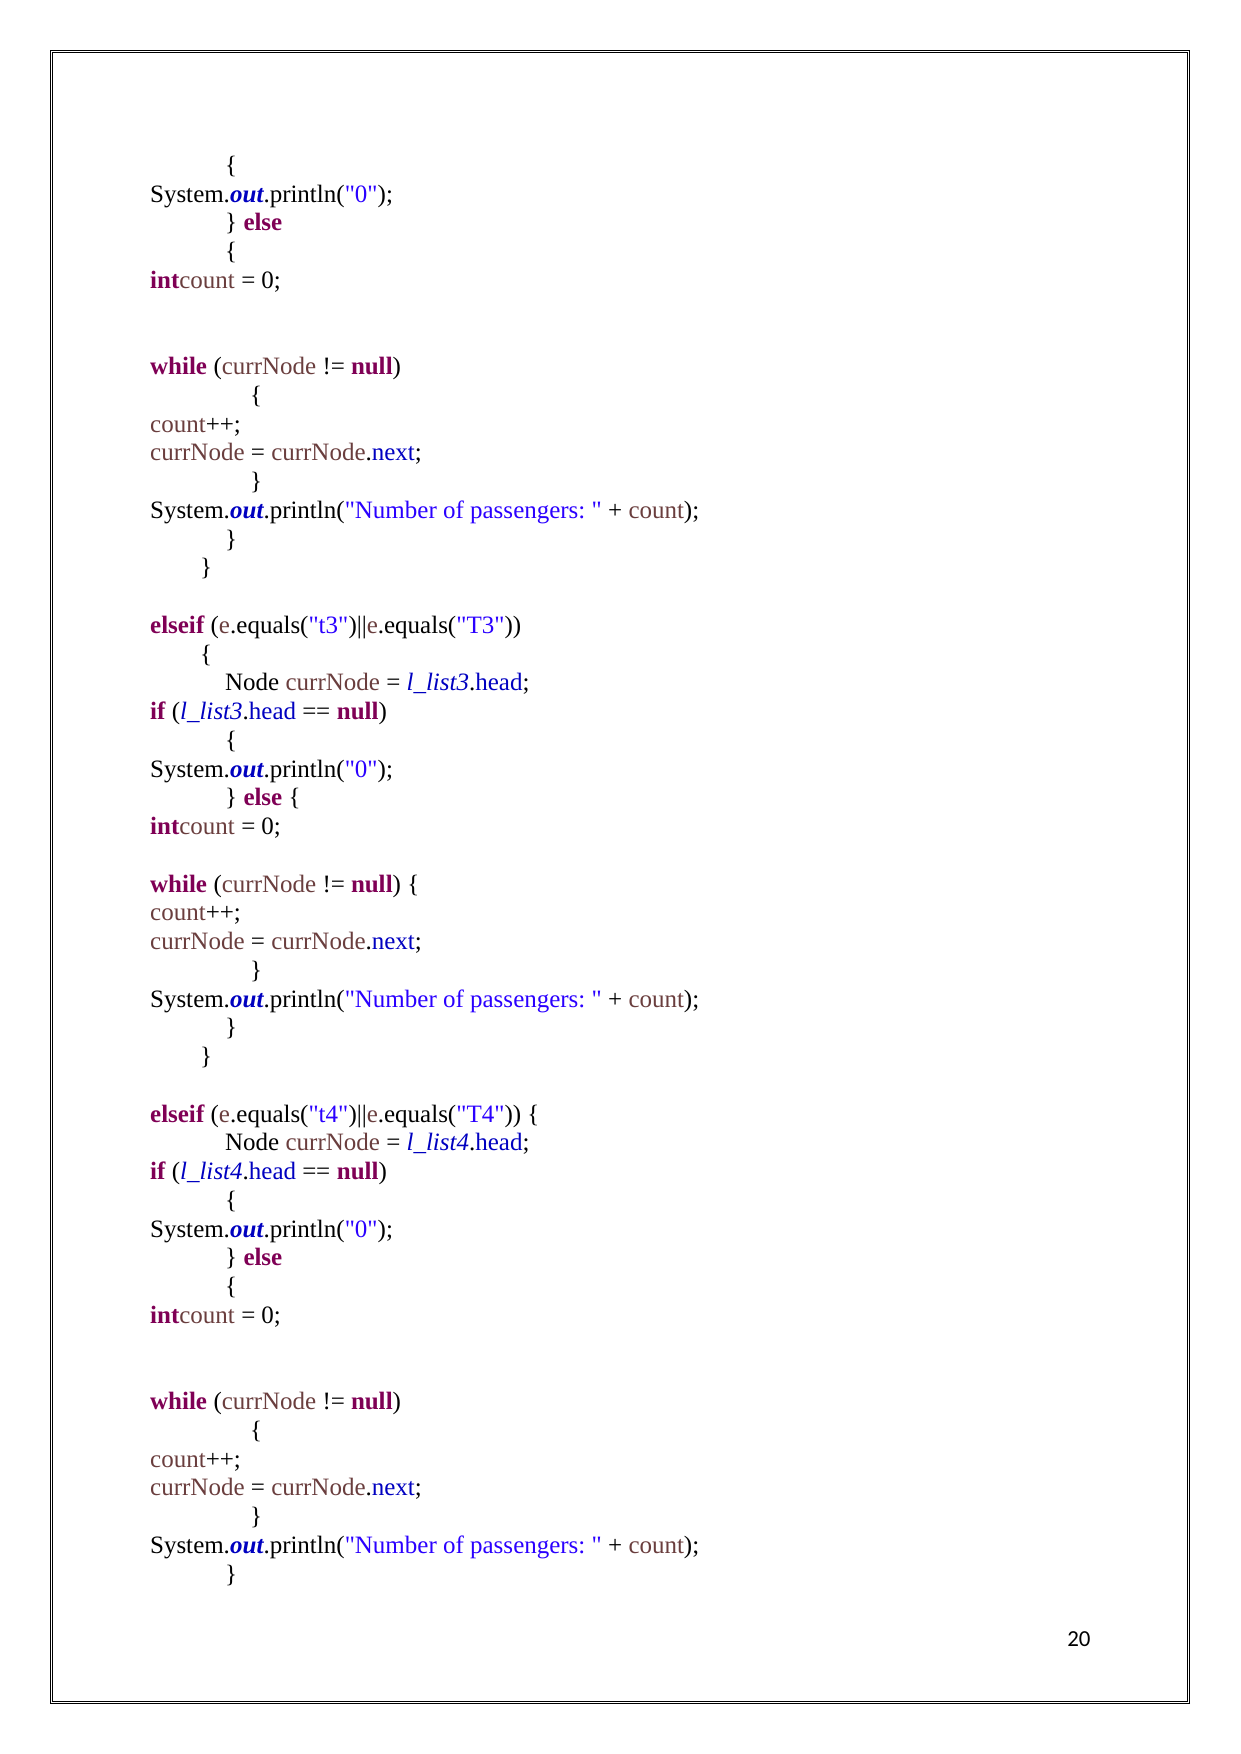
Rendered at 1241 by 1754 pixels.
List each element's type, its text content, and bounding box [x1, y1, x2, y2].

text } else [150, 1242, 1090, 1271]
text intcount = 0; [150, 811, 1090, 840]
text { [150, 1185, 1090, 1214]
text Node currNode = l_list4.head; [150, 1127, 1090, 1156]
text } [150, 466, 1090, 495]
text while (currNode != null) [150, 351, 1090, 380]
text elseif (e.equals("t3")||e.equals("T3")) [150, 610, 1090, 639]
text if (l_list3.head == null) [150, 696, 1090, 725]
text { [150, 1271, 1090, 1300]
text count++; [150, 897, 1090, 926]
text intcount = 0; [150, 1300, 1090, 1329]
text elseif (e.equals("t4")||e.equals("T4")) { [150, 1099, 1090, 1127]
text System.out.println("Number of passengers: " + count); [150, 495, 1090, 524]
text System.out.println("0"); [150, 754, 1090, 782]
text } [150, 1559, 1090, 1587]
text currNode = currNode.next; [150, 926, 1090, 955]
text System.out.println("0"); [150, 179, 1090, 207]
text } [150, 1012, 1090, 1041]
text while (currNode != null) [150, 1386, 1090, 1415]
text { [150, 150, 1090, 179]
text currNode = currNode.next; [150, 1472, 1090, 1501]
text System.out.println("Number of passengers: " + count); [150, 1530, 1090, 1559]
text { [150, 725, 1090, 754]
text } [150, 552, 1090, 581]
text count++; [150, 1444, 1090, 1472]
text } else [150, 207, 1090, 236]
text } [150, 1501, 1090, 1530]
text count++; [150, 409, 1090, 437]
text } [150, 1041, 1090, 1070]
text System.out.println("Number of passengers: " + count); [150, 984, 1090, 1012]
text { [150, 380, 1090, 409]
text { [150, 1415, 1090, 1444]
text while (currNode != null) { [150, 869, 1090, 897]
text Node currNode = l_list3.head; [150, 667, 1090, 696]
text currNode = currNode.next; [150, 437, 1090, 466]
text } [150, 524, 1090, 552]
text { [150, 639, 1090, 667]
text { [150, 236, 1090, 265]
text } else { [150, 782, 1090, 811]
text intcount = 0; [150, 265, 1090, 294]
text System.out.println("0"); [150, 1214, 1090, 1242]
text if (l_list4.head == null) [150, 1156, 1090, 1185]
text } [150, 955, 1090, 984]
